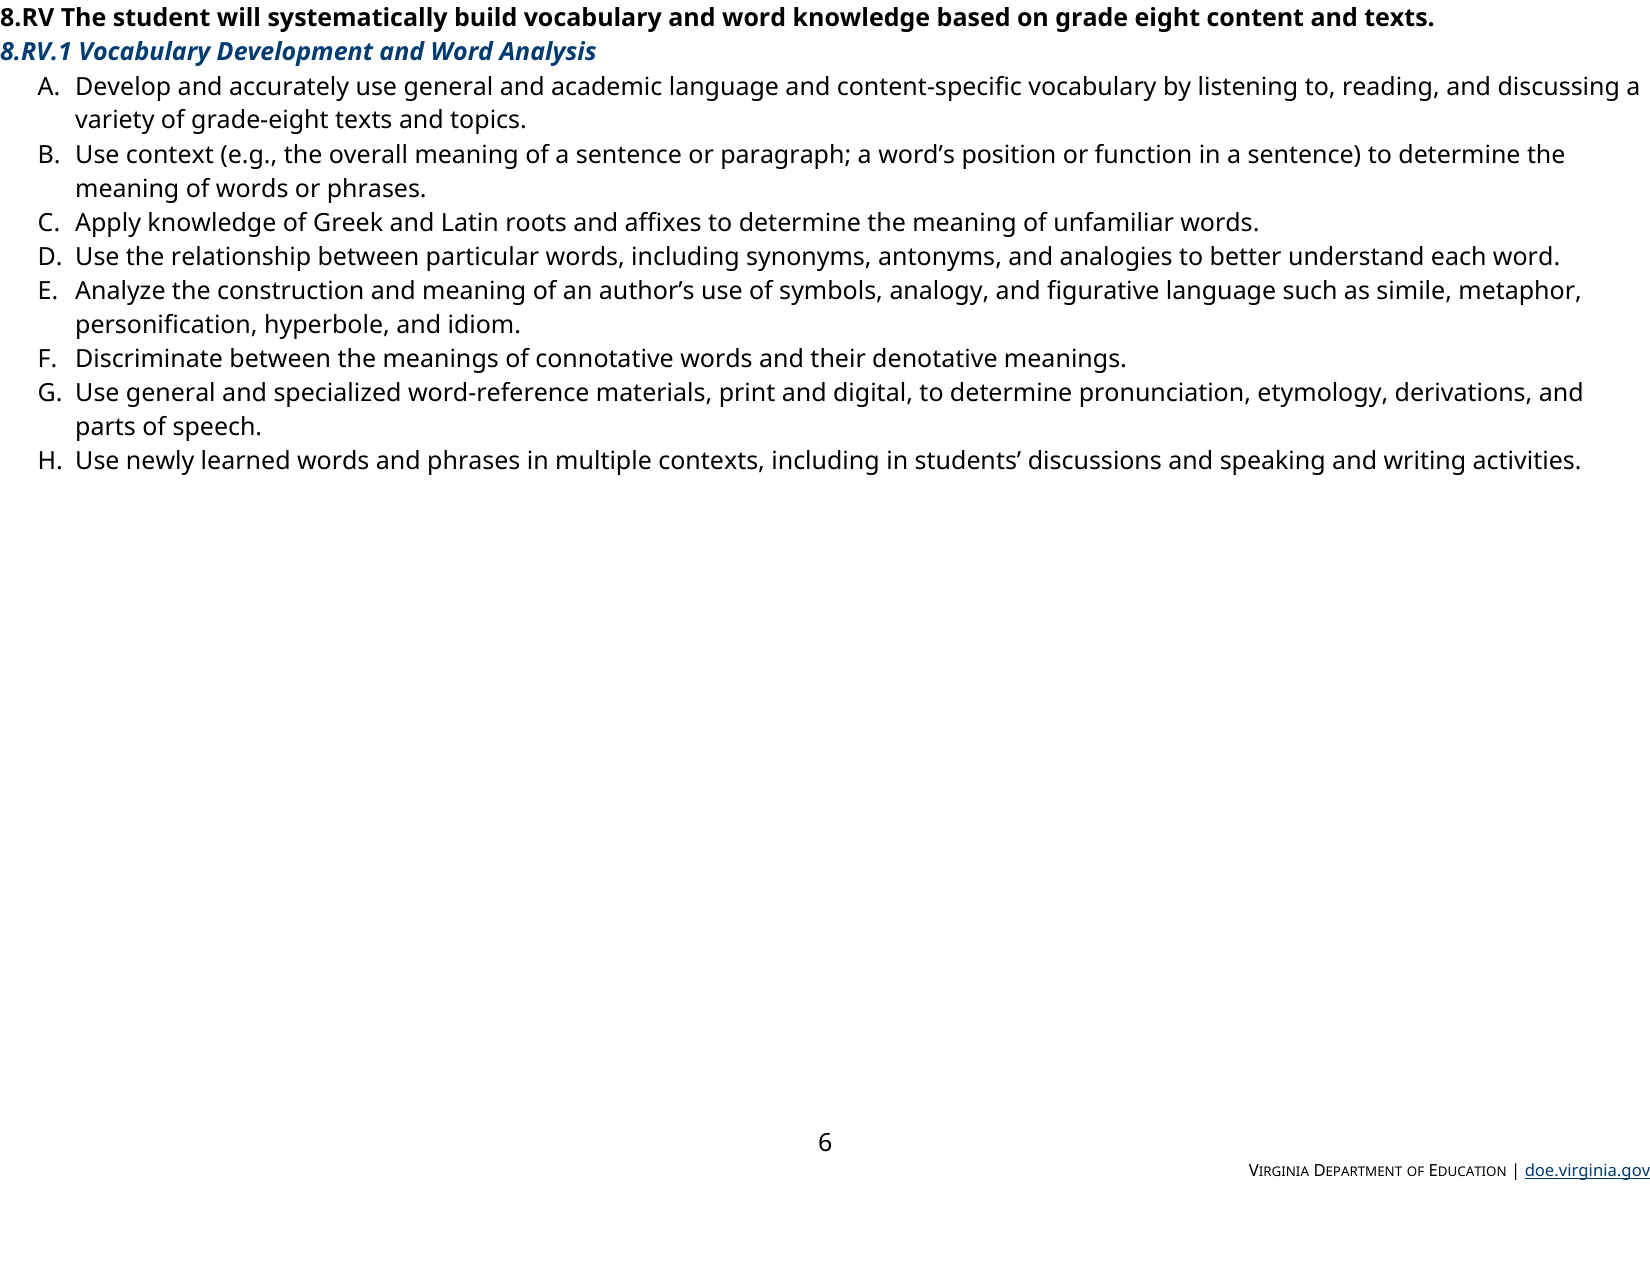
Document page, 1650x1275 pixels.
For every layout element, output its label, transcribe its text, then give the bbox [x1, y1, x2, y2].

list Develop and accurately use general and academic language and content-specific vocabulary by listening to, reading, and discussing a variety of grade-eight texts and topics. [37, 68, 1650, 136]
text 8.RV.1 Vocabulary Development and Word Analysis [0, 34, 1650, 68]
list Discriminate between the meanings of connotative words and their denotative meanings. [37, 341, 1650, 375]
text 8.RV The student will systematically build vocabulary and word knowledge based on grade eight content and texts. [0, 0, 1650, 34]
list Analyze the construction and meaning of an author’s use of symbols, analogy, and figurative language such as simile, metaphor, personification, hyperbole, and idiom. [37, 272, 1650, 341]
list Use general and specialized word-reference materials, print and digital, to determine pronunciation, etymology, derivations, and parts of speech. [37, 375, 1650, 443]
list Use the relationship between particular words, including synonyms, antonyms, and analogies to better understand each word. [37, 238, 1650, 272]
list Apply knowledge of Greek and Latin roots and affixes to determine the meaning of unfamiliar words. [37, 204, 1650, 238]
list Use newly learned words and phrases in multiple contexts, including in students’ discussions and speaking and writing activities. [37, 443, 1650, 477]
list Use context (e.g., the overall meaning of a sentence or paragraph; a word’s position or function in a sentence) to determine the meaning of words or phrases. [37, 136, 1650, 204]
